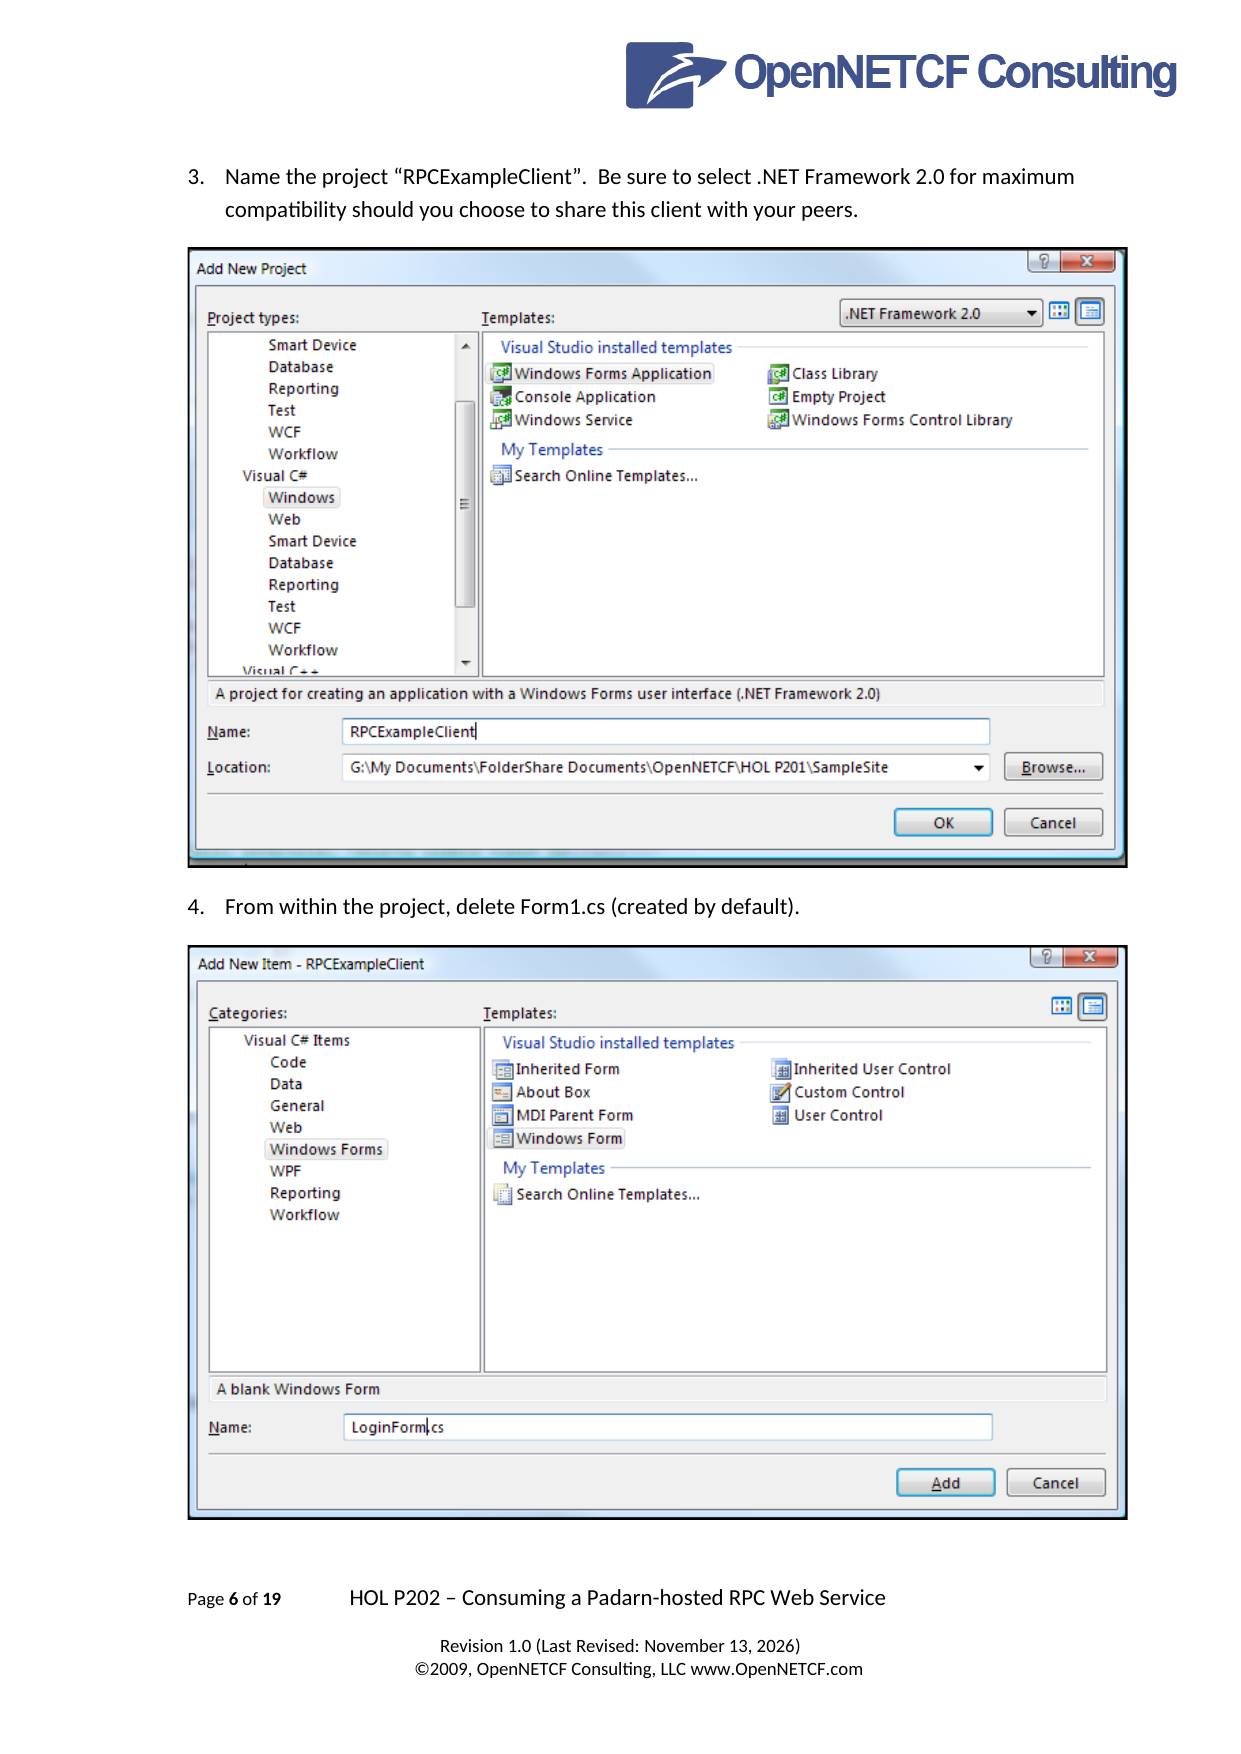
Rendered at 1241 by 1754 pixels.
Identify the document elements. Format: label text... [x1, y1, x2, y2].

picture [187, 247, 1128, 868]
picture [612, 28, 1214, 122]
list Name the project “RPCExampleClient”. Be sure to select .NET Framework 2.0 for maximum compatibility should you choose to share this client with your peers. [187, 162, 1090, 223]
picture [187, 945, 1128, 1520]
list From within the project, delete Form1.cs (created by default). [187, 892, 1090, 920]
